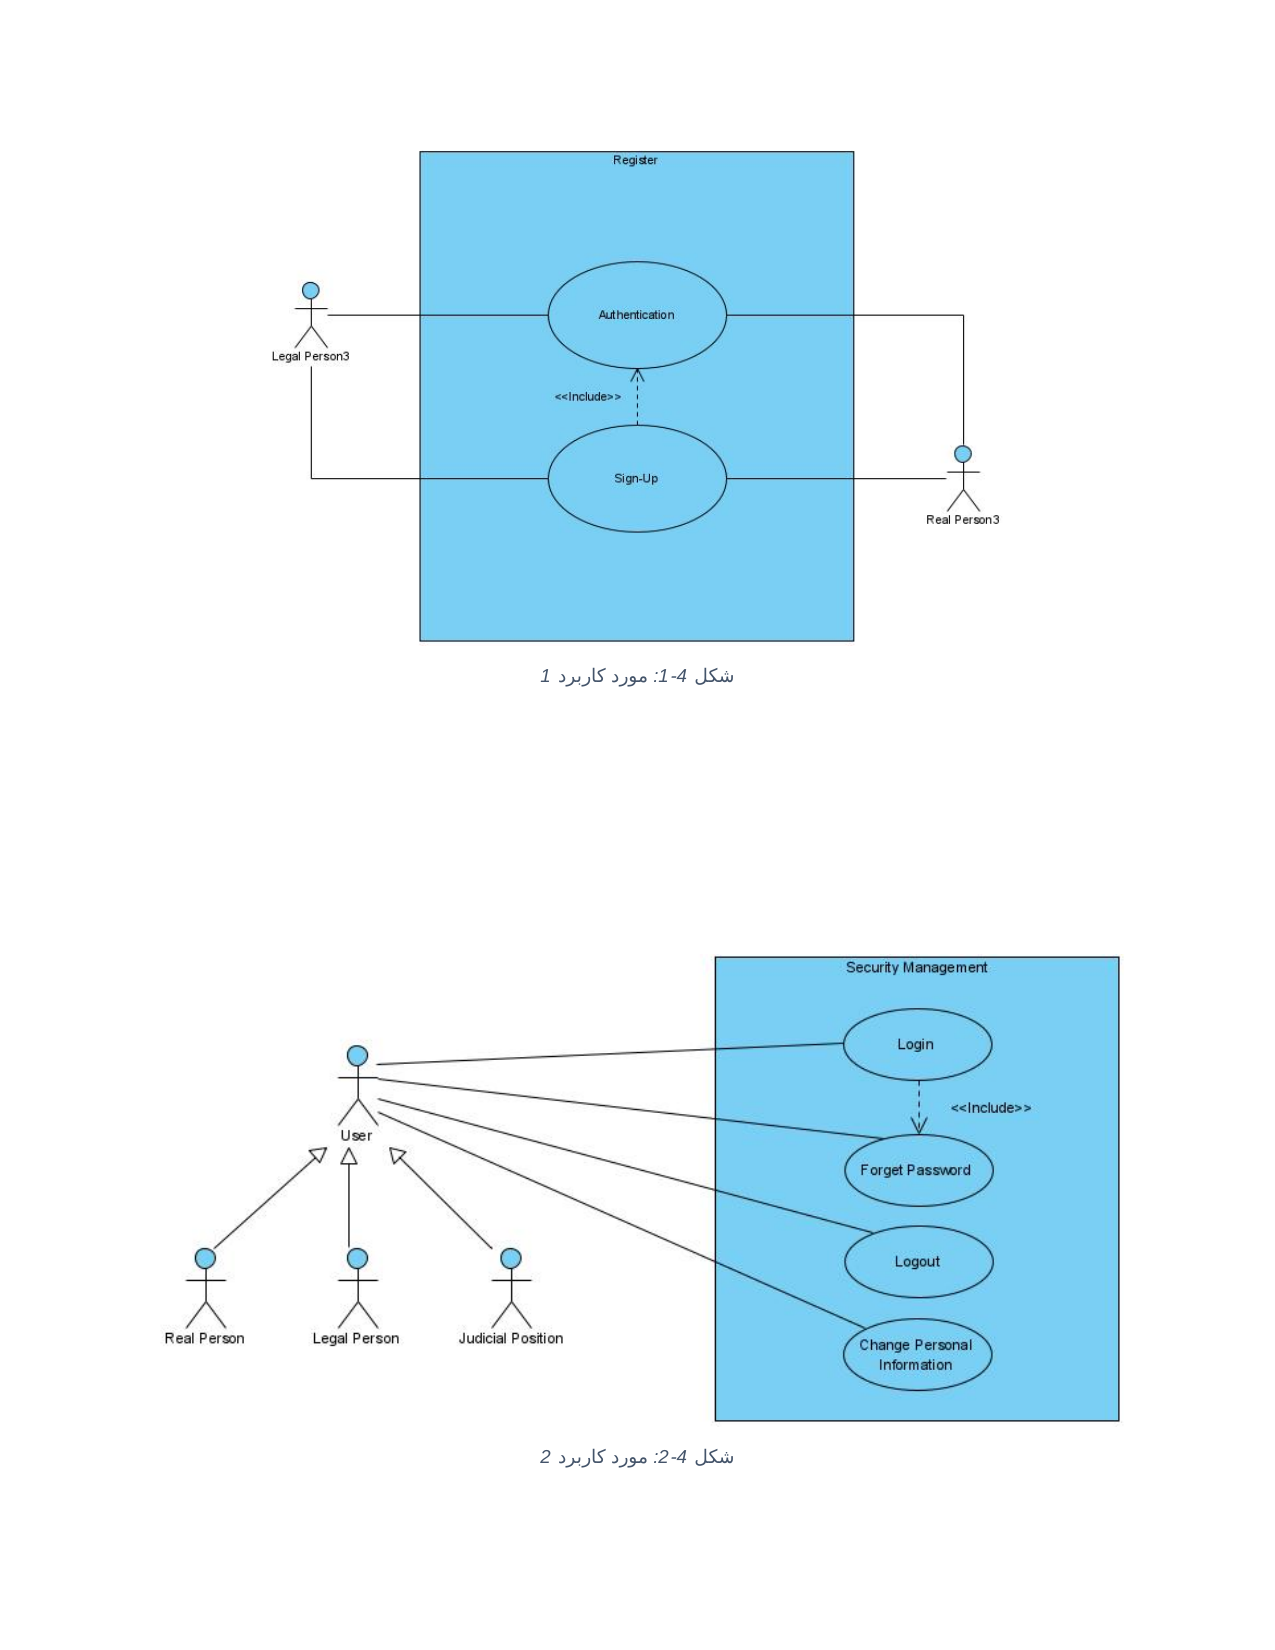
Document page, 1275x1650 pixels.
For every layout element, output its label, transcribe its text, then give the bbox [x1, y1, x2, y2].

picture [150, 954, 1125, 1427]
text شکل 4-2: مورد کاربرد 2 [150, 1445, 1125, 1467]
picture [263, 150, 1012, 646]
text شکل 4-1: مورد کاربرد 1 [150, 664, 1125, 686]
